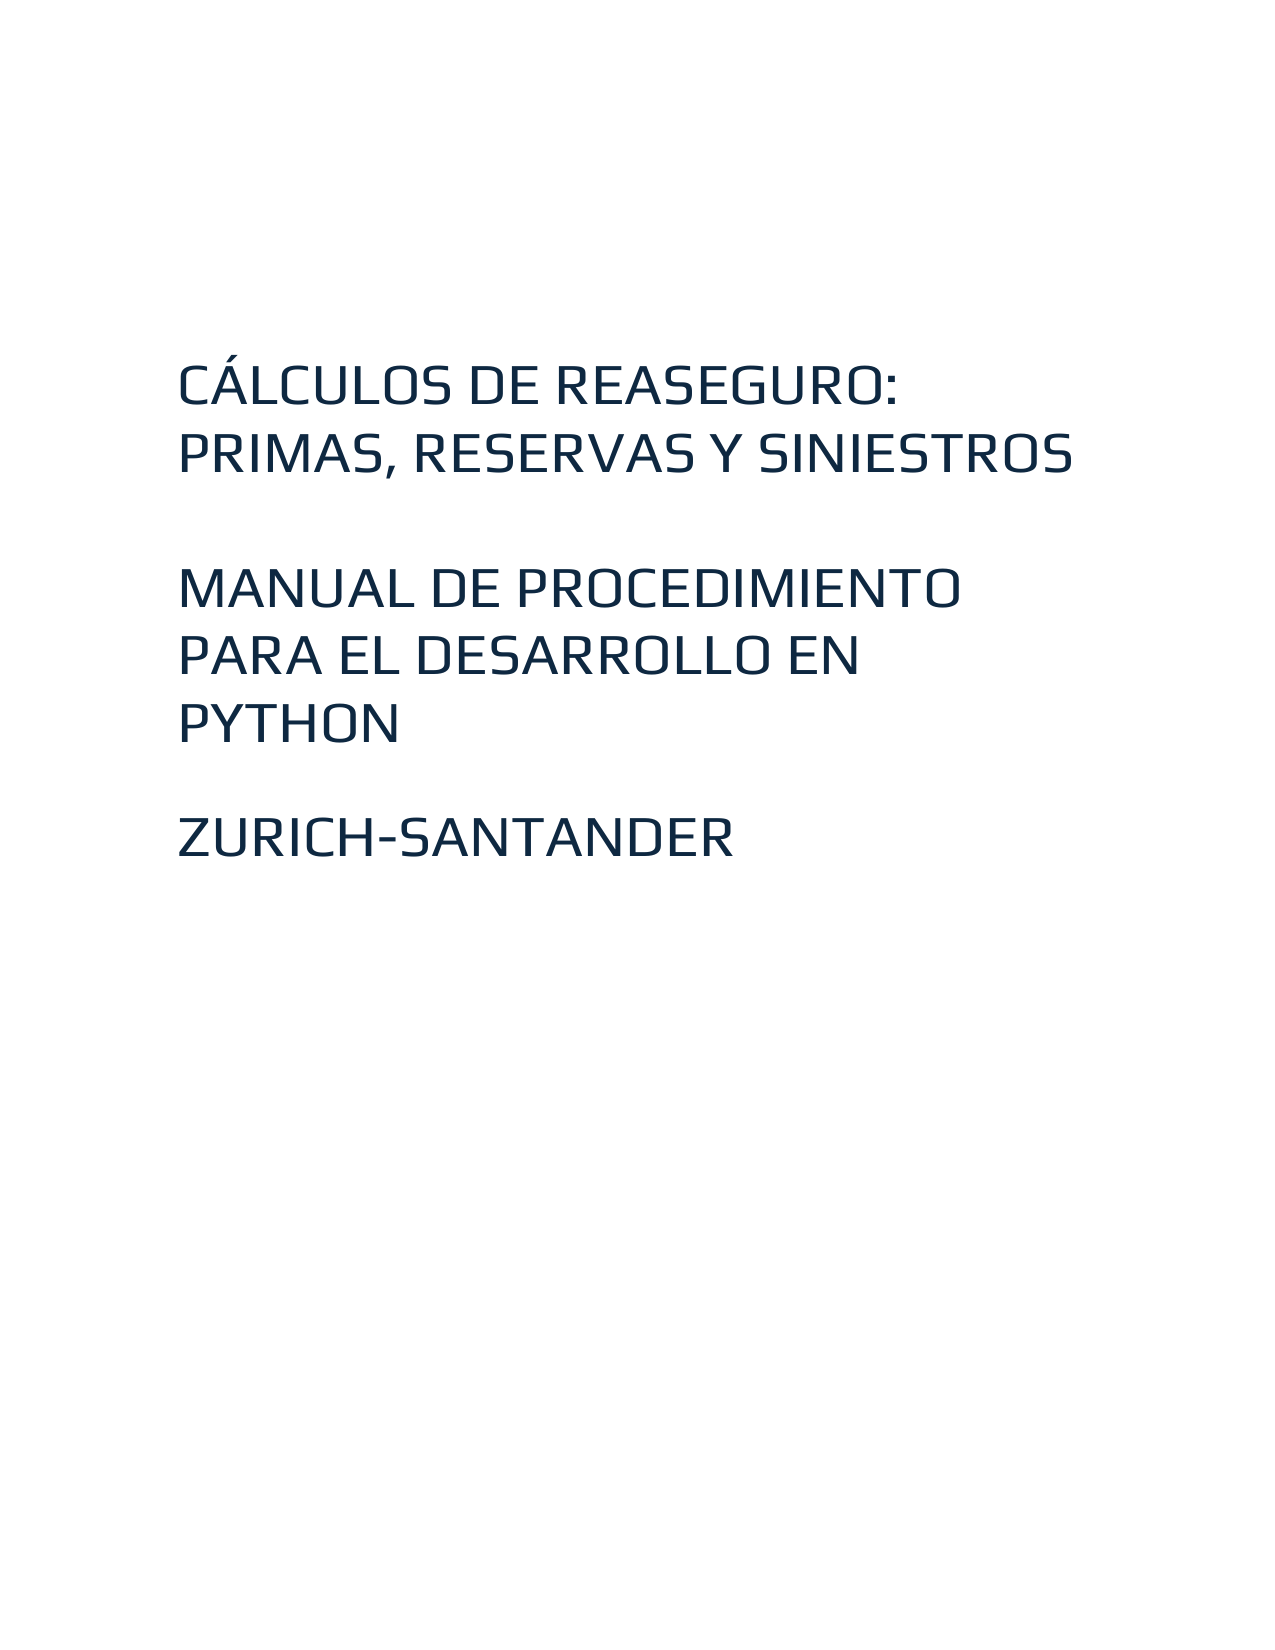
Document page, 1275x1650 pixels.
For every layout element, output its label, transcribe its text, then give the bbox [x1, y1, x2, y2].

title MANUAL DE PROCEDIMIENTO PARA EL DESARROLLO EN PYTHON [177, 553, 1098, 755]
title ZURICH-SANTANDER [177, 802, 1098, 869]
title CÁLCULOS DE REASEGURO: PRIMAS, RESERVAS Y SINIESTROS [177, 350, 1098, 485]
